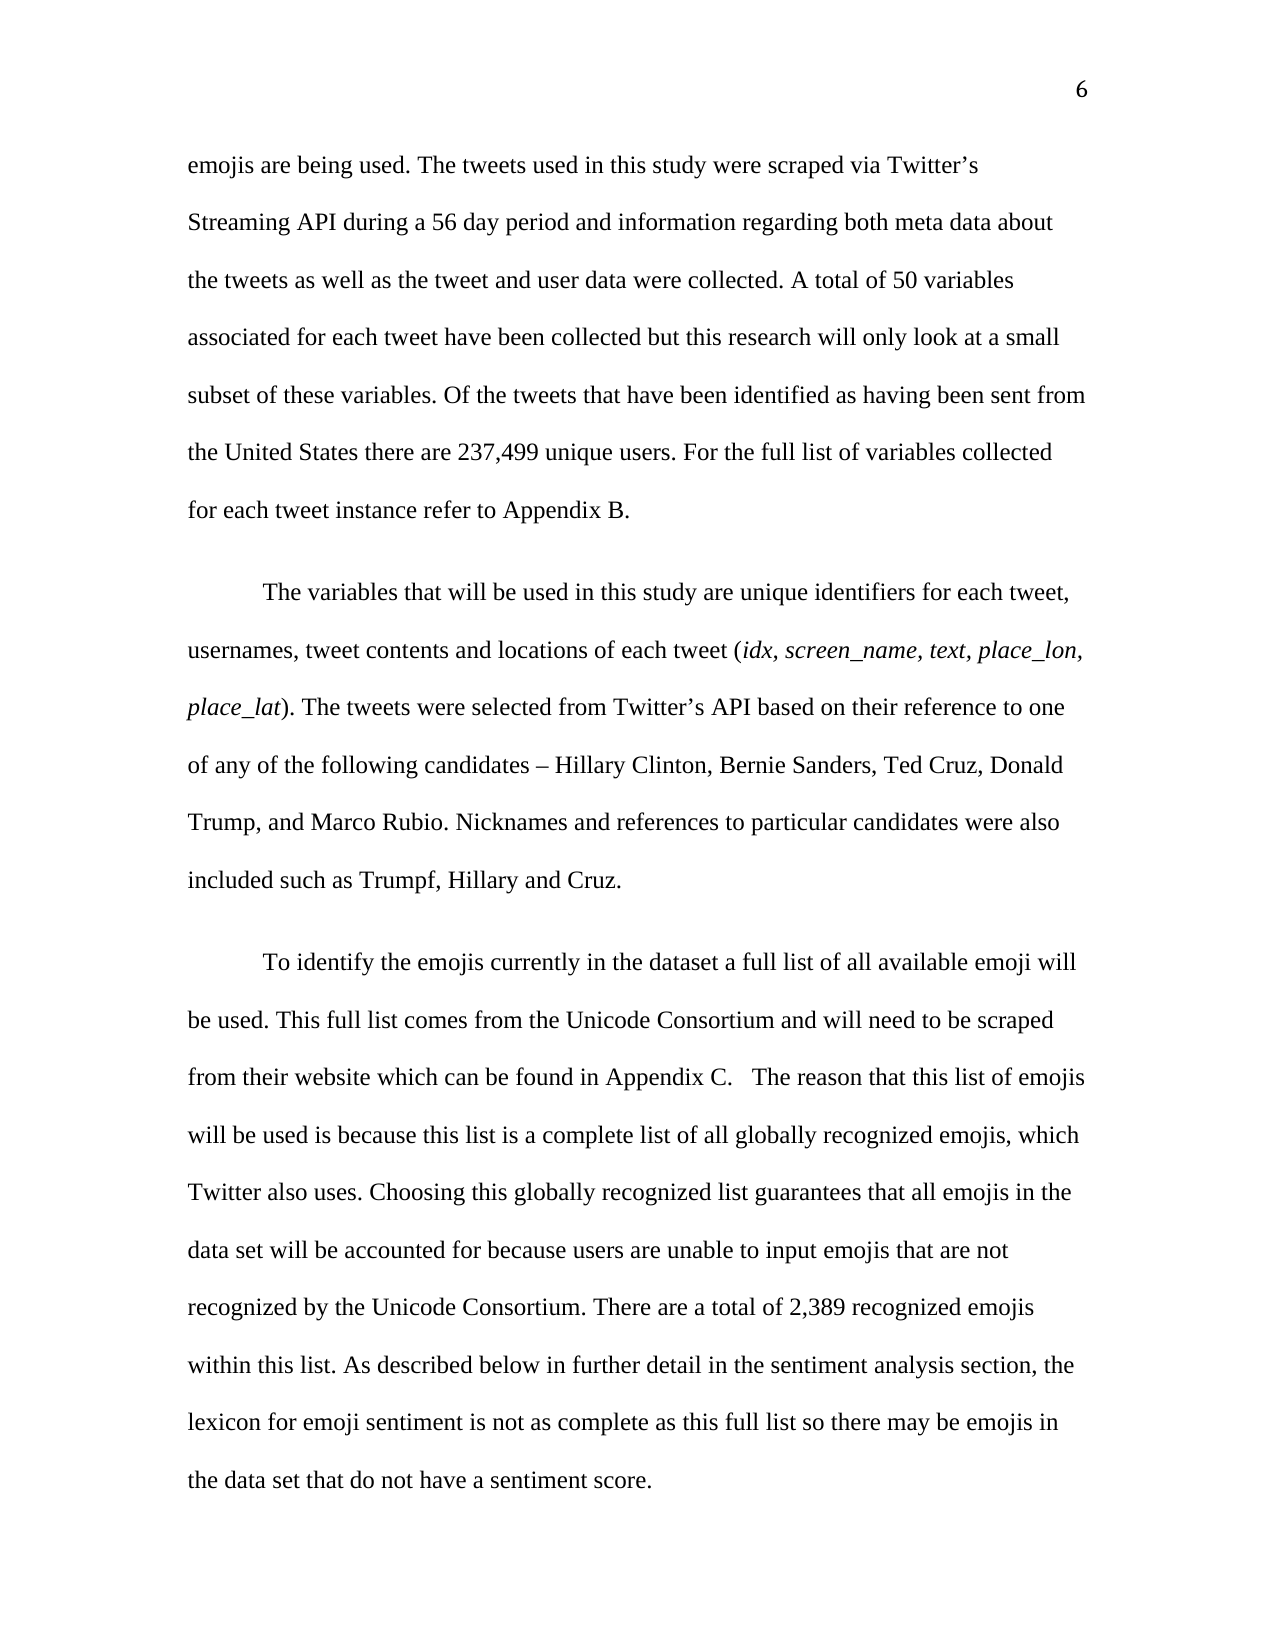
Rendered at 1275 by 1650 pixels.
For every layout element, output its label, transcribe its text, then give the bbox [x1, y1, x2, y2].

text To identify the emojis currently in the dataset a full list of all available emoji will be used. This full list comes from the Unicode Consortium and will need to be scraped from their website which can be found in Appendix C. The reason that this list of emojis will be used is because this list is a complete list of all globally recognized emojis, which Twitter also uses. Choosing this globally recognized list guarantees that all emojis in the data set will be accounted for because users are unable to input emojis that are not recognized by the Unicode Consortium. There are a total of 2,389 recognized emojis within this list. As described below in further detail in the sentiment analysis section, the lexicon for emoji sentiment is not as complete as this full list so there may be emojis in the data set that do not have a sentiment score. [187, 947, 1087, 1494]
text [187, 150, 1087, 524]
text The variables that will be used in this study are unique identifiers for each tweet, usernames, tweet contents and locations of each tweet (idx, screen_name, text, place_lon, place_lat). The tweets were selected from Twitter’s API based on their reference to one of any of the following candidates – Hillary Clinton, Bernie Sanders, Ted Cruz, Donald Trump, and Marco Rubio. Nicknames and references to particular candidates were also included such as Trumpf, Hillary and Cruz. [187, 577, 1087, 894]
